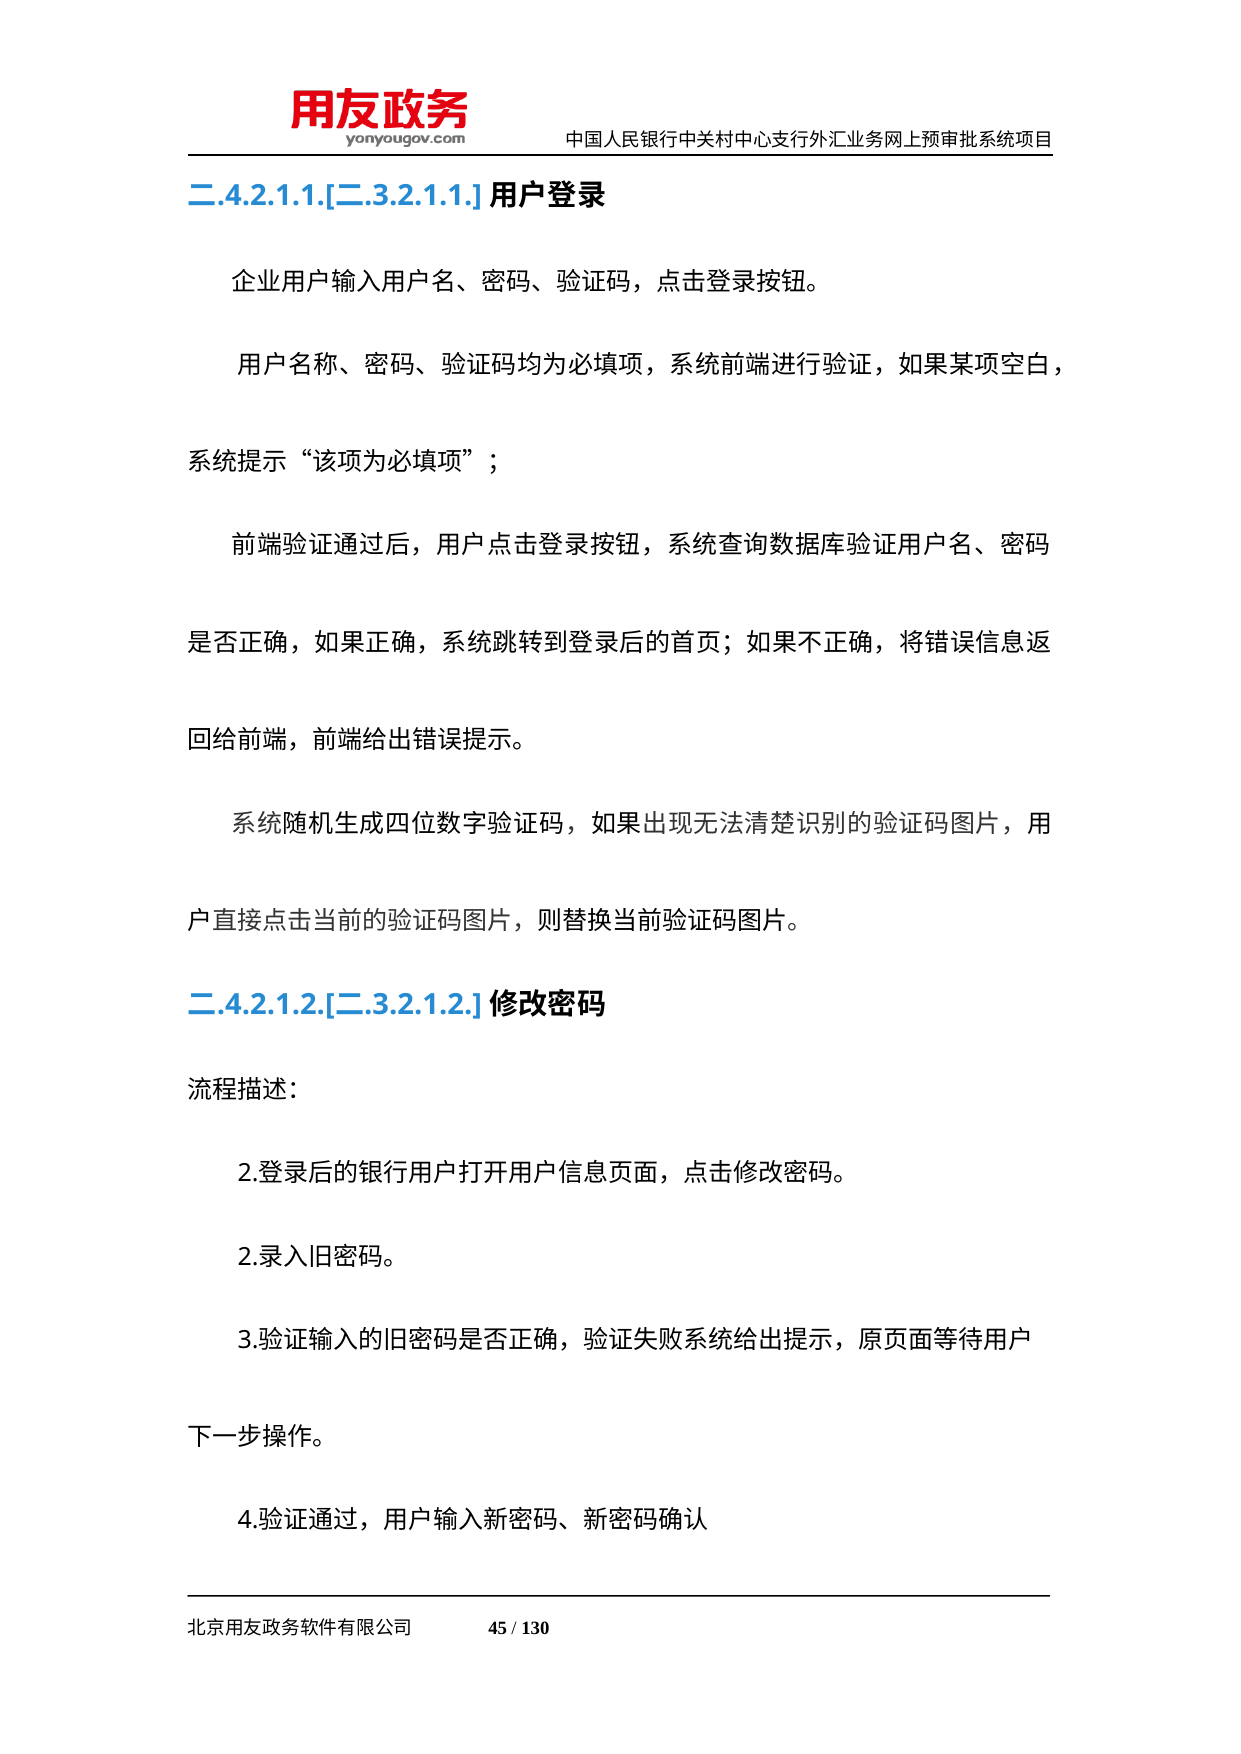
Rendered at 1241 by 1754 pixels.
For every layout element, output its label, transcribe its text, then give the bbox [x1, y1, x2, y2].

text 企业用户输入用户名、密码、验证码，点击登录按钮。 [187, 247, 1053, 312]
text 系统随机生成四位数字验证码，如果出现无法清楚识别的验证码图片，用户直接点击当前的验证码图片，则替换当前验证码图片。 [187, 789, 1053, 951]
text 4.验证通过，用户输入新密码、新密码确认 [187, 1485, 1053, 1550]
list 登录后的银行用户打开用户信息页面，点击修改密码。 [187, 1138, 1053, 1203]
text 2.录入旧密码。 [187, 1222, 1053, 1287]
picture [291, 88, 467, 147]
subtitle 修改密码 [187, 969, 1053, 1034]
text 前端验证通过后，用户点击登录按钮，系统查询数据库验证用户名、密码是否正确，如果正确，系统跳转到登录后的首页；如果不正确，将错误信息返回给前端，前端给出错误提示。 [187, 511, 1053, 771]
subtitle 用户登录 [187, 161, 1053, 226]
text 流程描述： [187, 1055, 1053, 1120]
text 用户名称、密码、验证码均为必填项，系统前端进行验证，如果某项空白，系统提示“该项为必填项”； [187, 330, 1053, 492]
text 3.验证输入的旧密码是否正确，验证失败系统给出提示，原页面等待用户下一步操作。 [187, 1305, 1053, 1467]
